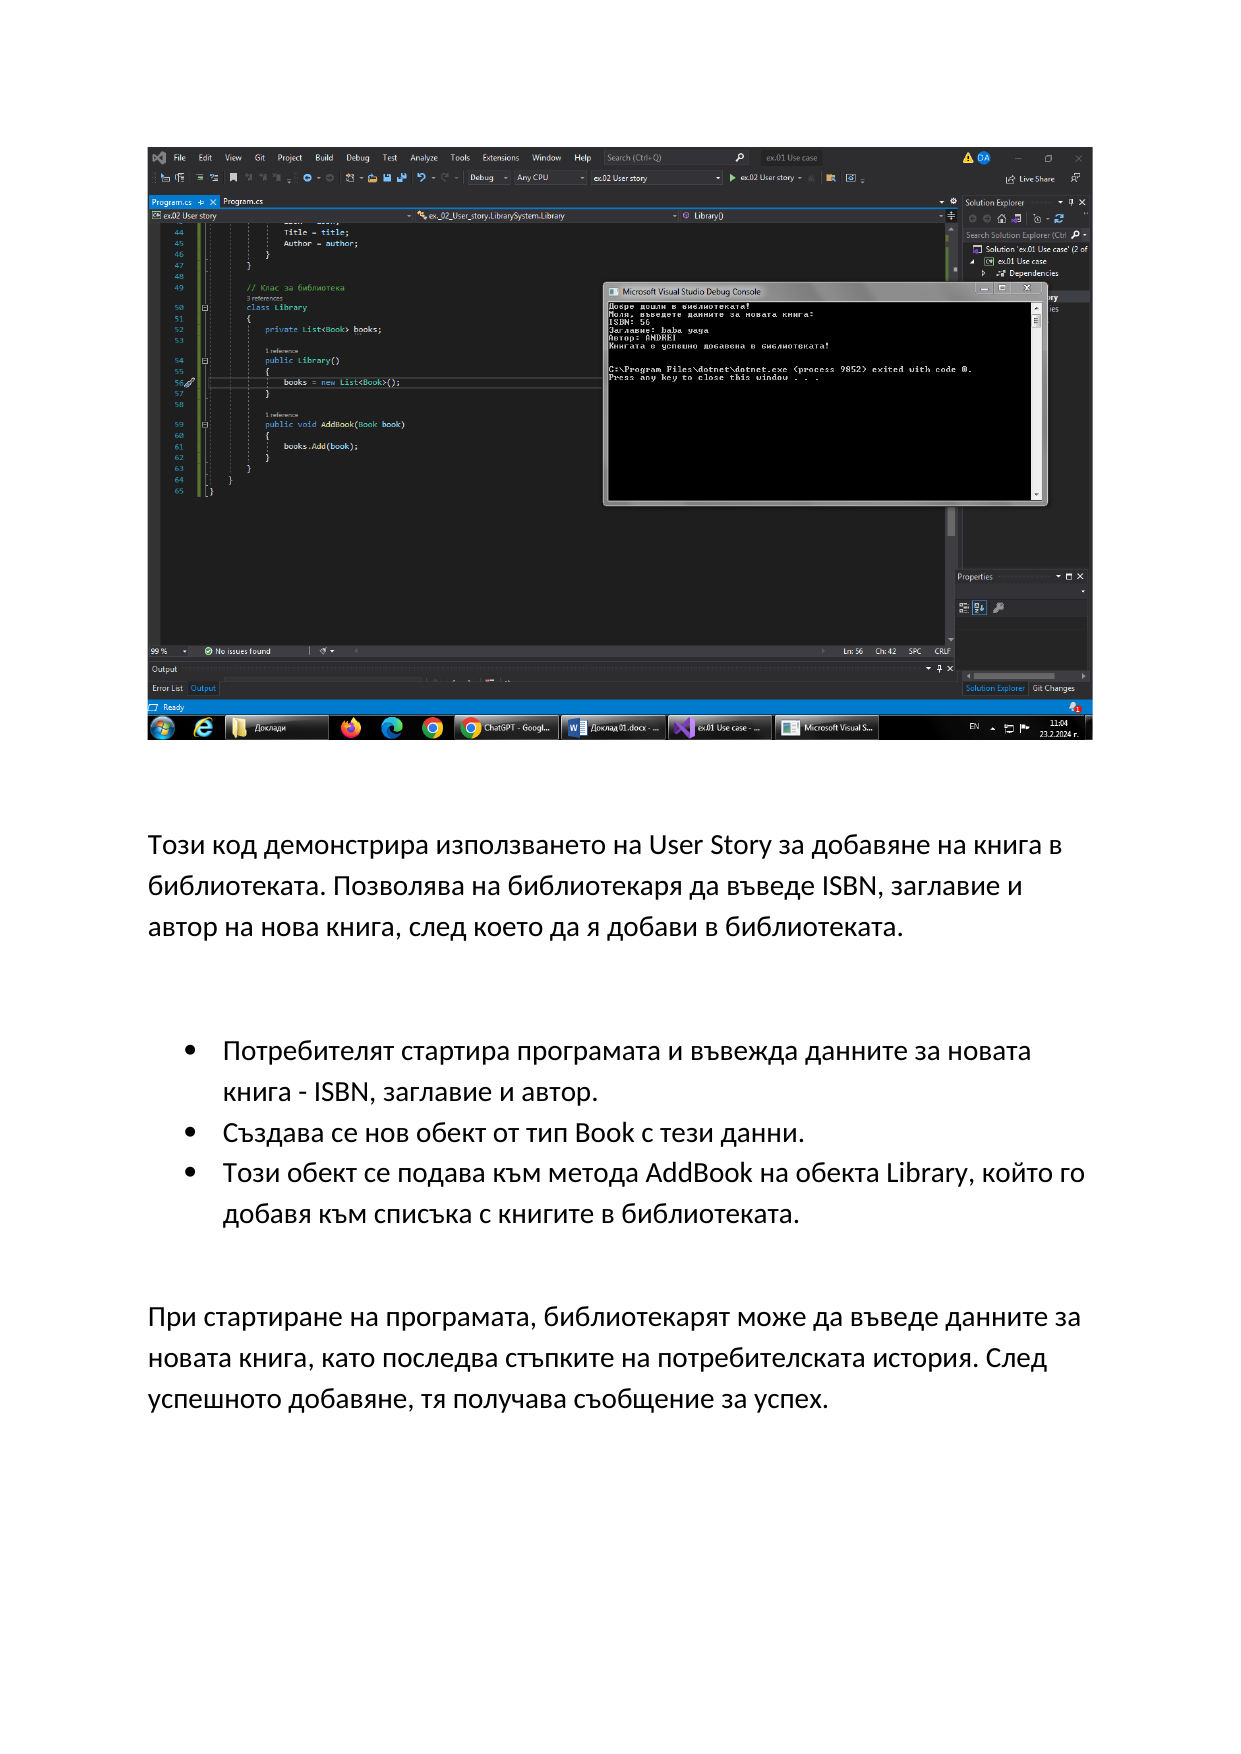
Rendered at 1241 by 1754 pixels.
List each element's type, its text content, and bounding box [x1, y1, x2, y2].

text При стартиране на програмата, библиотекарят може да въведе данните за новата книга, като последва стъпките на потребителската история. След успешното добавяне, тя получава съобщение за успех. [148, 1298, 1093, 1416]
list Потребителят стартира програмата и въвежда данните за новата книга - ISBN, заглавие и автор. [185, 1032, 1093, 1108]
list Създава се нов обект от тип Book с тези данни. [185, 1114, 1093, 1149]
picture [147, 147, 1093, 740]
text Този код демонстрира използването на User Story за добавяне на книга в библиотеката. Позволява на библиотекаря да въведе ISBN, заглавие и автор на нова книга, след което да я добави в библиотеката. [148, 826, 1093, 944]
list Този обект се подава към метода AddBook на обекта Library, който го добавя към списъка с книгите в библиотеката. [185, 1154, 1093, 1231]
